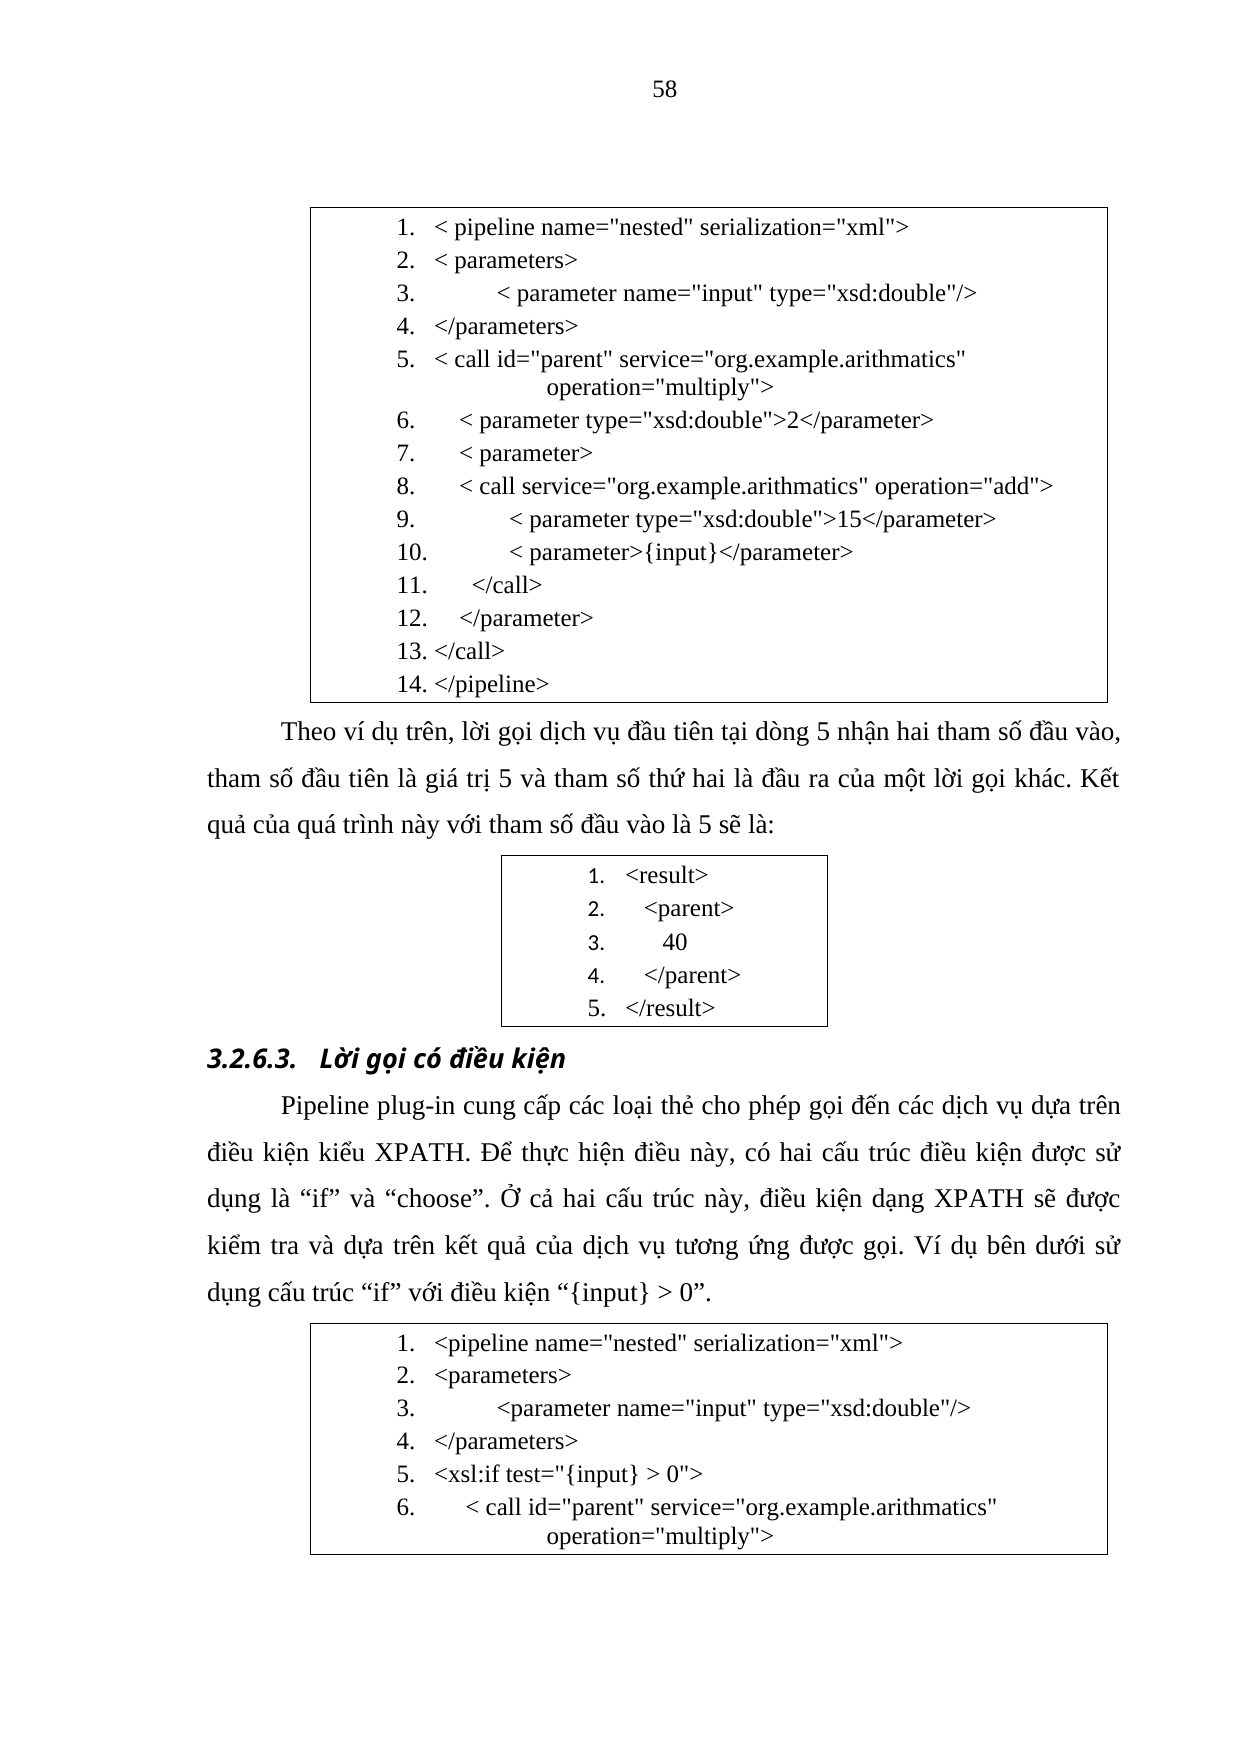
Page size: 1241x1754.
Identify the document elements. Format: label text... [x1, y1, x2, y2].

text Theo ví dụ trên, lời gọi dịch vụ đầu tiên tại dòng 5 nhận hai tham số đầu vào, tham số đầu tiên là giá trị 5 và tham số thứ hai là đầu ra của một lời gọi khác. Kết quả của quá trình này với tham số đầu vào là 5 sẽ là: [207, 715, 1122, 839]
text Pipeline plug-in cung cấp các loại thẻ cho phép gọi đến các dịch vụ dựa trên điều kiện kiểu XPATH. Để thực hiện điều này, có hai cấu trúc điều kiện được sử dụng là “if” và “choose”. Ở cả hai cấu trúc này, điều kiện dạng XPATH sẽ được kiểm tra và dựa trên kết quả của dịch vụ tương ứng được gọi. Ví dụ bên dưới sử dụng cấu trúc “if” với điều kiện “{input} > 0”. [207, 1089, 1122, 1307]
table_header <result> <parent> 40 </parent> </result> [502, 856, 827, 1026]
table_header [311, 1324, 1107, 1554]
subtitle Lời gọi có điều kiện [207, 1040, 1122, 1077]
table_header < pipeline name="nested" serialization="xml"> < parameters> < parameter name="input" type="xsd:double"/> </parameters> < call id="parent" service="org.example.arithmatics" operation="multiply"> < parameter type="xsd:double">2</parameter> < parameter> < call service="org.example.arithmatics" operation="add"> < parameter type="xsd:double">15</parameter> < parameter>{input}</parameter> </call> </parameter> </call> </pipeline> [311, 208, 1107, 702]
